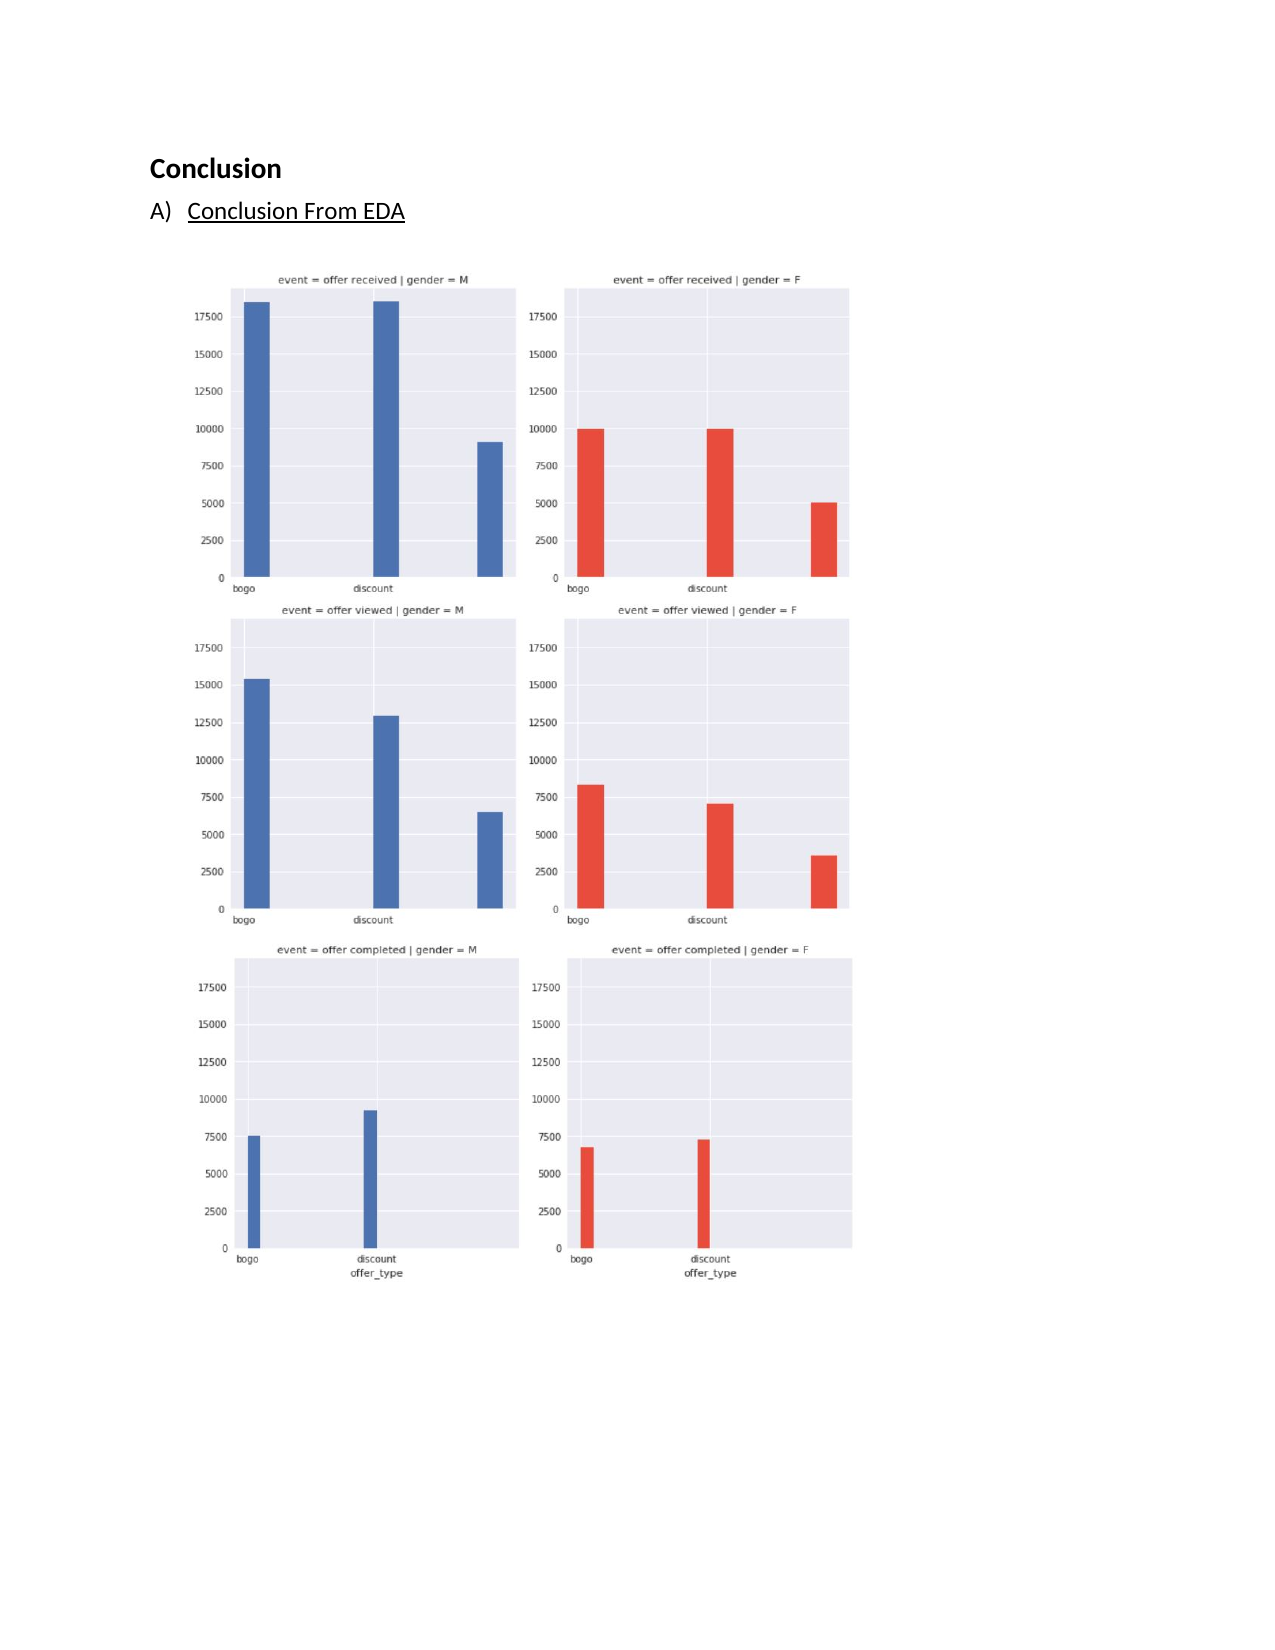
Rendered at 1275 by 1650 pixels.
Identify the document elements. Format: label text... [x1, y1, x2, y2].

list Conclusion From EDA [150, 195, 1125, 226]
picture [187, 265, 864, 934]
text Conclusion [150, 150, 1125, 186]
picture [187, 938, 866, 1312]
